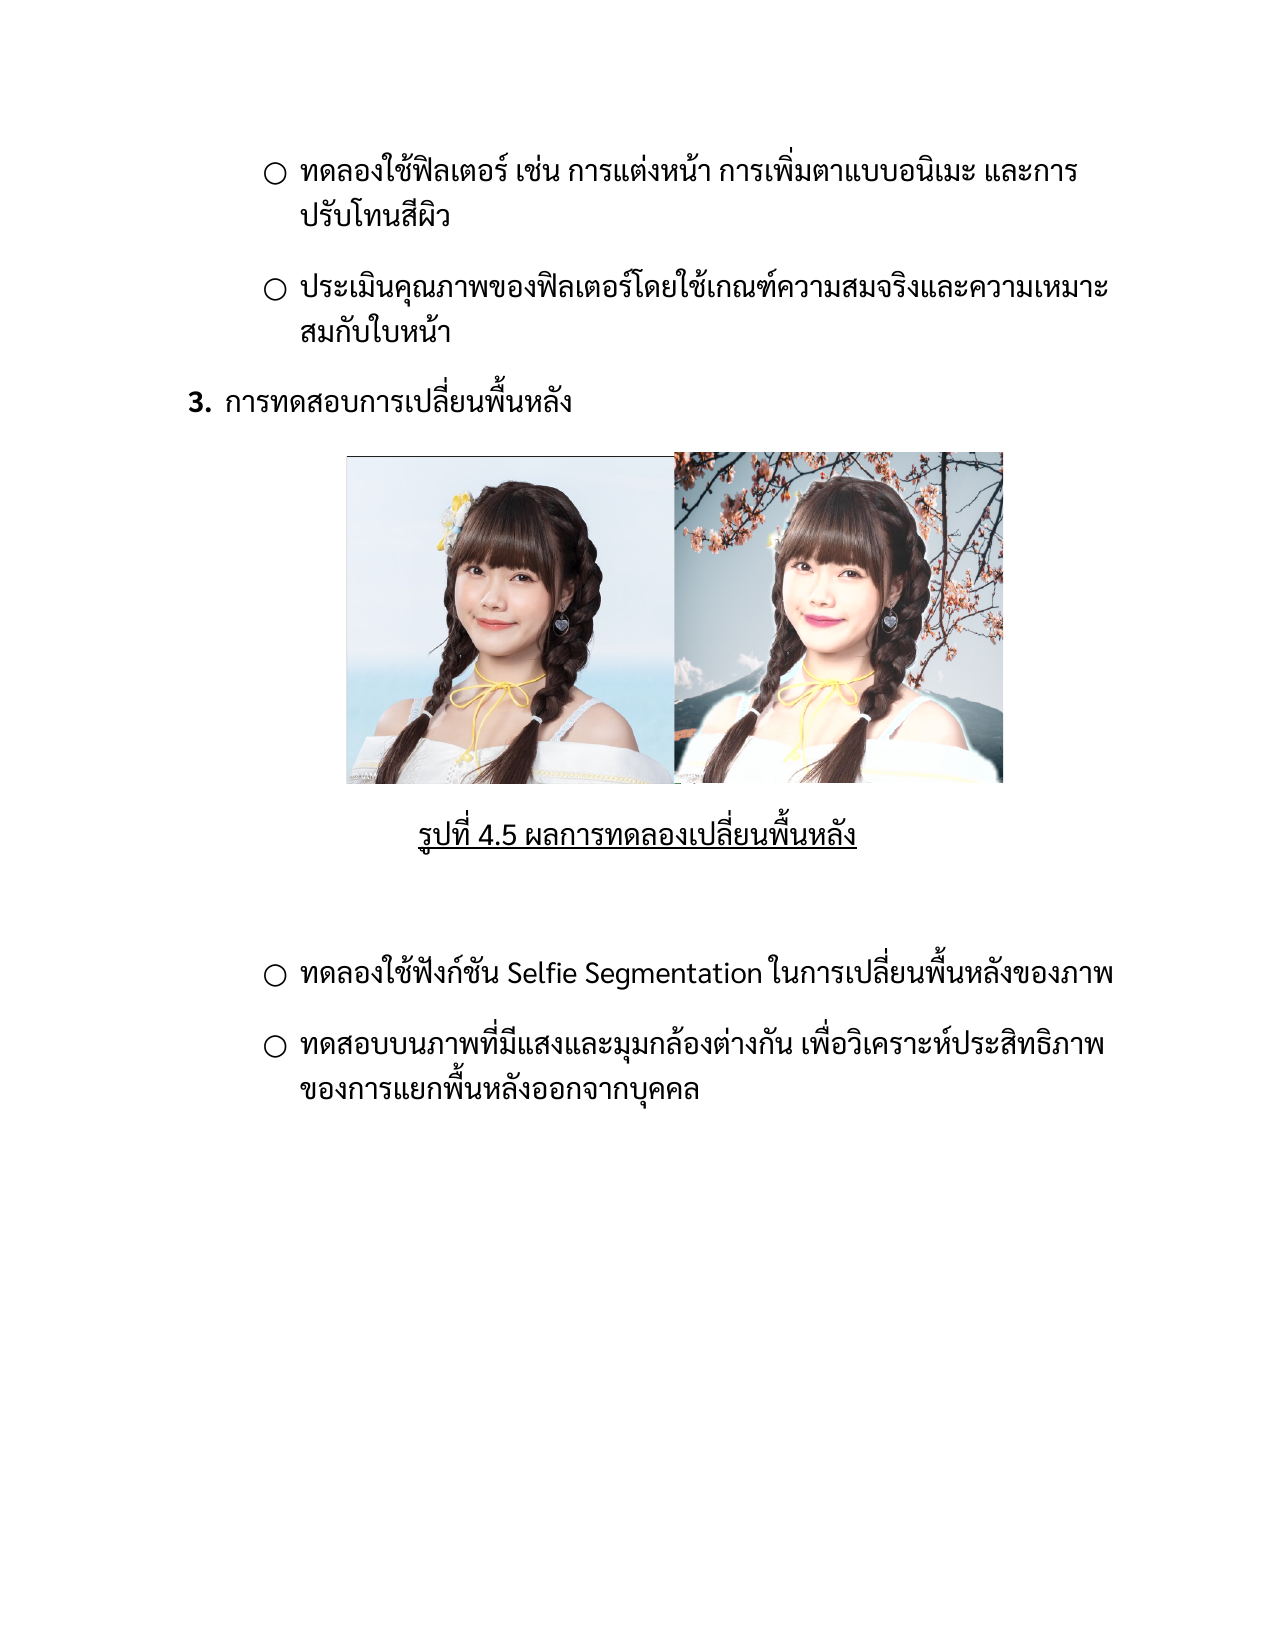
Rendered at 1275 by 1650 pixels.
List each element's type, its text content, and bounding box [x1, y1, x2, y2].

list ประเมินคุณภาพของฟิลเตอร์โดยใช้เกณฑ์ความสมจริงและความเหมาะสมกับใบหน้า [262, 266, 1125, 349]
list ทดลองใช้ฟิลเตอร์ เช่น การแต่งหน้า การเพิ่มตาแบบอนิเมะ และการปรับโทนสีผิว [262, 150, 1125, 233]
text รูปที่ 4.5 ผลการทดลองเปลี่ยนพื้นหลัง [150, 814, 1125, 852]
list ทดลองใช้ฟังก์ชัน Selfie Segmentation ในการเปลี่ยนพื้นหลังของภาพ [262, 953, 1125, 991]
list การทดสอบการเปลี่ยนพื้นหลัง [187, 382, 1125, 419]
picture [346, 452, 1004, 784]
list ทดสอบบนภาพที่มีแสงและมุมกล้องต่างกัน เพื่อวิเคราะห์ประสิทธิภาพของการแยกพื้นหลังออกจากบุคคล [262, 1023, 1125, 1106]
